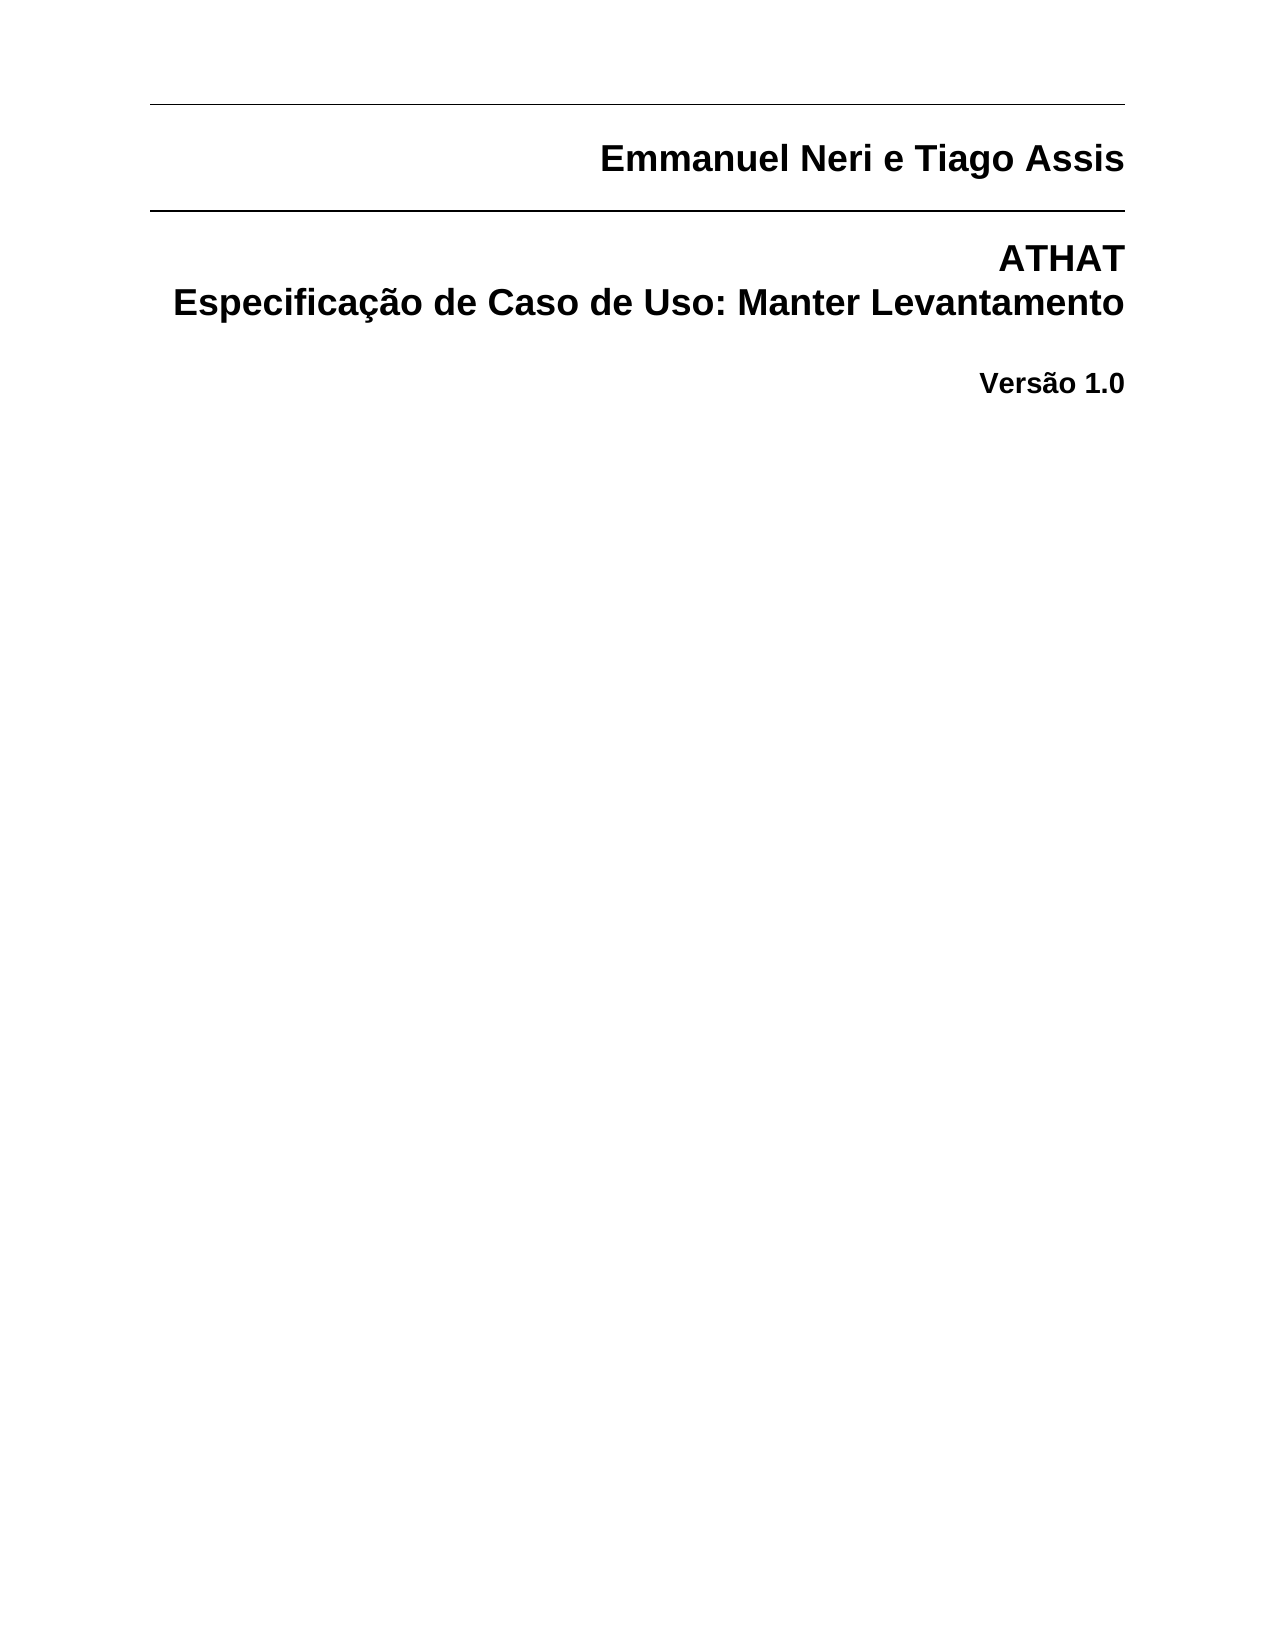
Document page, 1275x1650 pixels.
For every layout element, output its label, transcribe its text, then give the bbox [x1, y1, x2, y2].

title Versão 1.0 [150, 366, 1125, 399]
title ATHAT [150, 237, 1125, 280]
title Especificação de Caso de Uso: Manter Levantamento [150, 280, 1125, 323]
